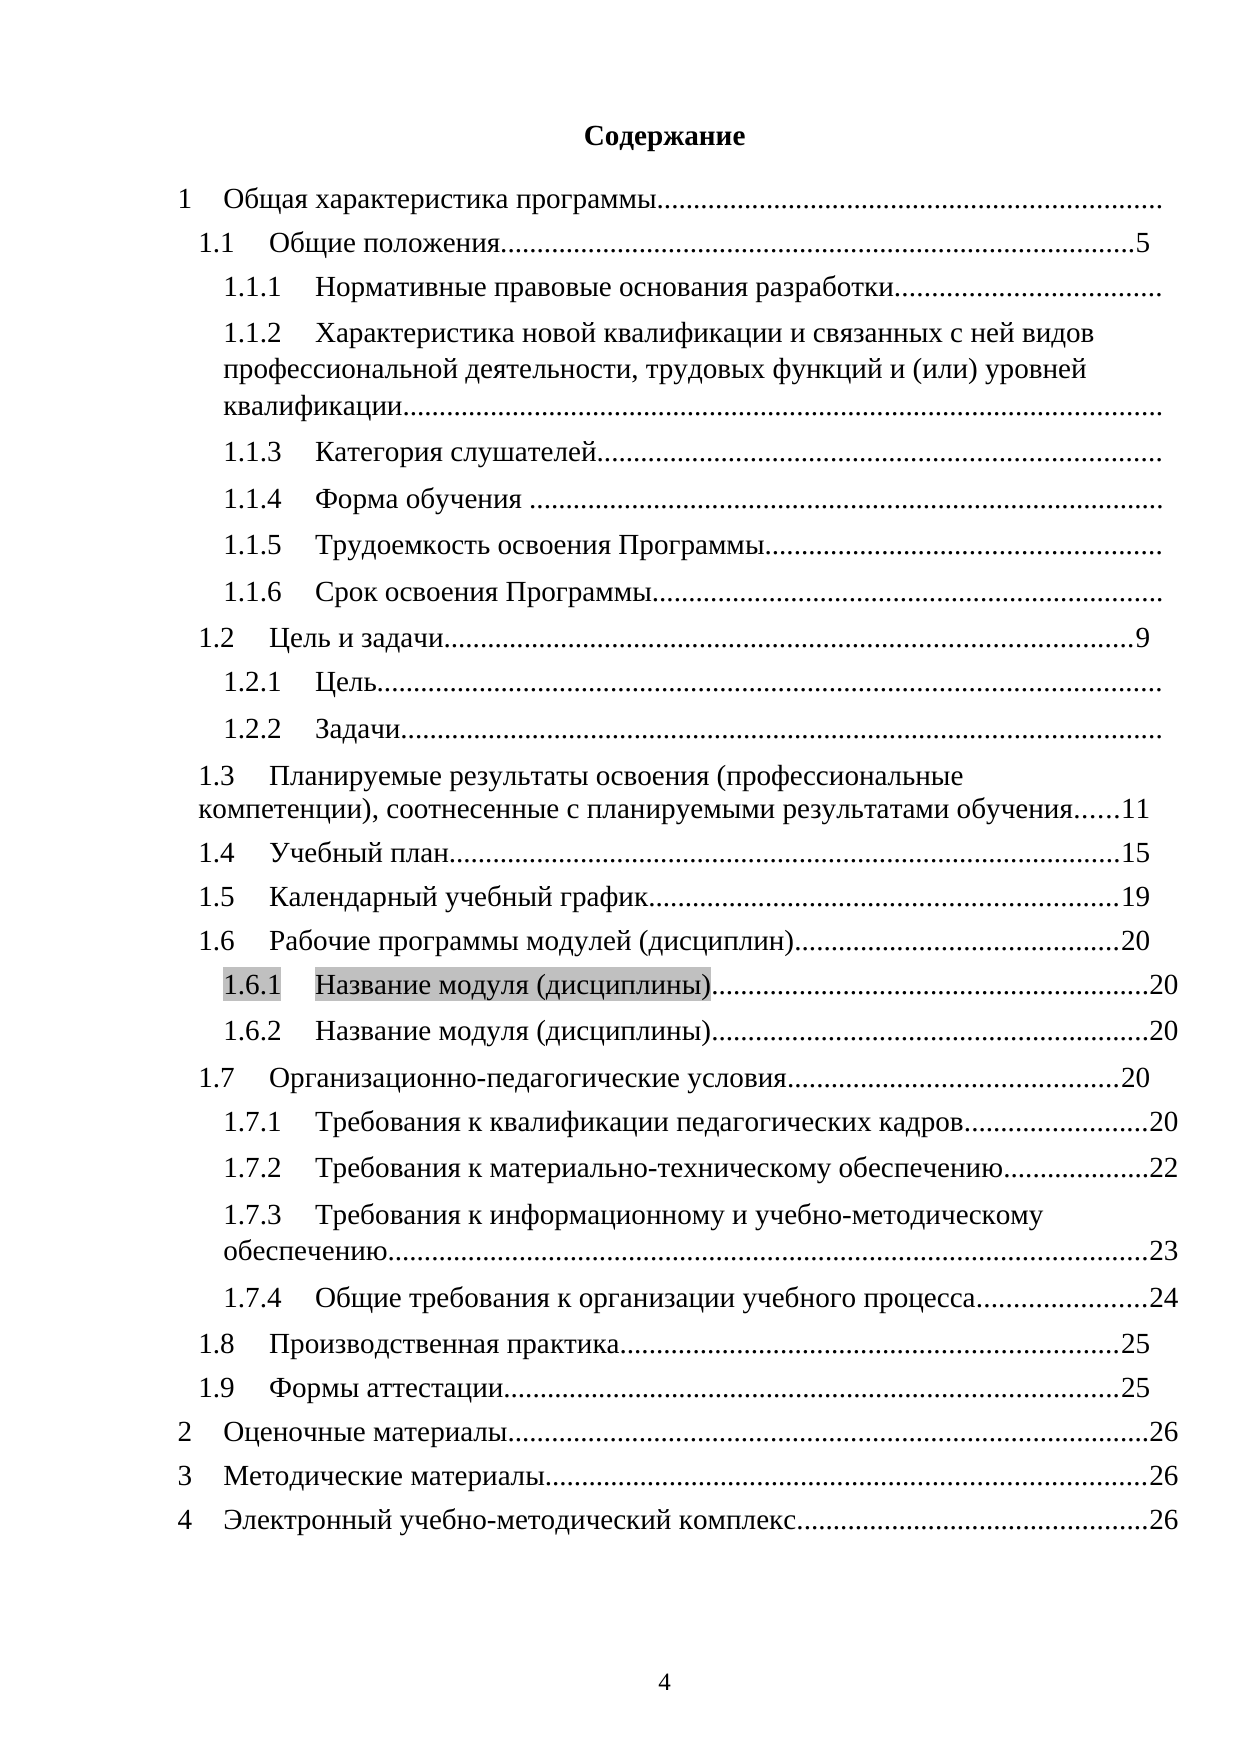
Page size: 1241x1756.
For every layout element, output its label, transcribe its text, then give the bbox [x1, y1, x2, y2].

text Содержание [177, 118, 1152, 152]
